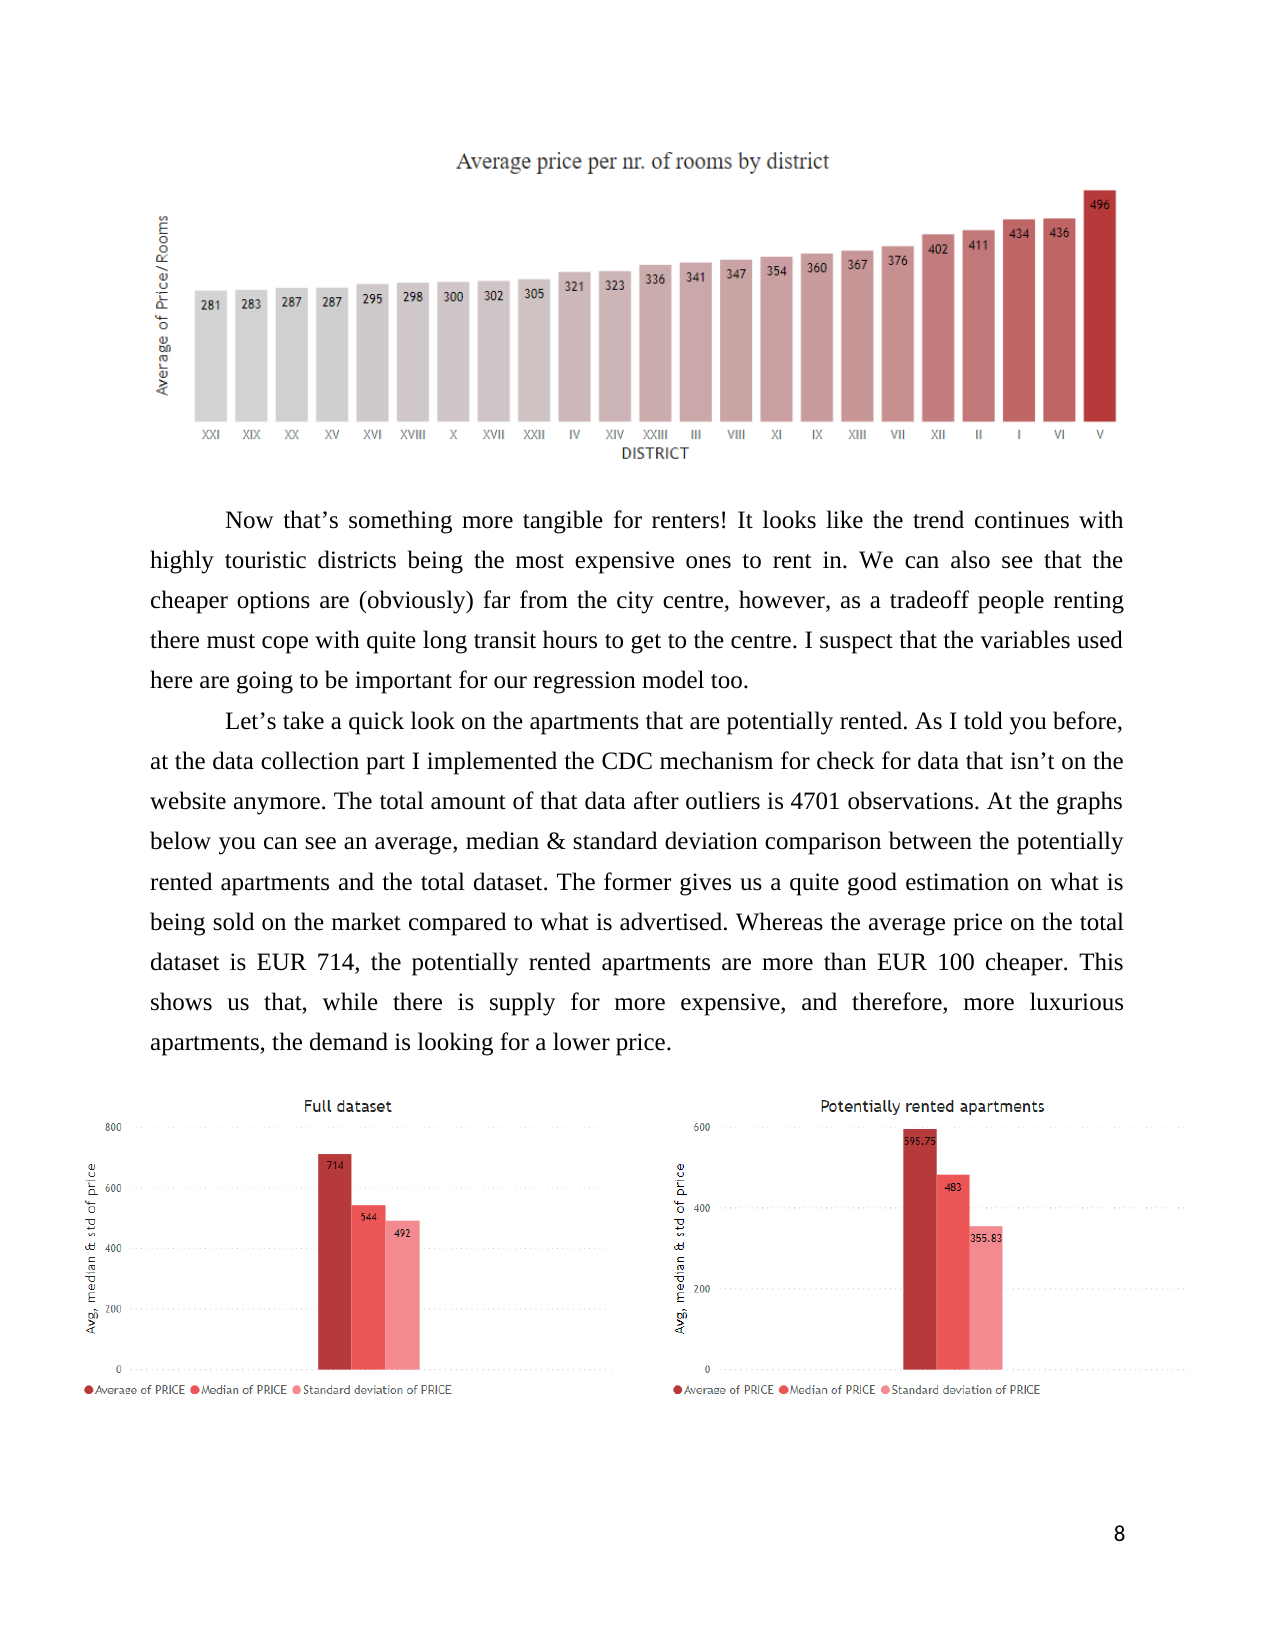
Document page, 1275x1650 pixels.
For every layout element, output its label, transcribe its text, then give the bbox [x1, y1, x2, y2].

picture [82, 1096, 1189, 1393]
picture [150, 150, 1125, 464]
text Now that’s something more tangible for renters! It looks like the trend continues with highly touristic districts being the most expensive ones to rent in. We can also see that the cheaper options are (obviously) far from the city centre, however, as a tradeoff people renting there must cope with quite long transit hours to get to the centre. I suspect that the variables used here are going to be important for our regression model too. [150, 505, 1125, 694]
text Let’s take a quick look on the apartments that are potentially rented. As I told you before, at the data collection part I implemented the CDC mechanism for check for data that isn’t on the website anymore. The total amount of that data after outliers is 4701 observations. At the graphs below you can see an average, median & standard deviation comparison between the potentially rented apartments and the total dataset. The former gives us a quite good estimation on what is being sold on the market compared to what is advertised. Whereas the average price on the total dataset is EUR 714, the potentially rented apartments are more than EUR 100 cheaper. This shows us that, while there is supply for more expensive, and therefore, more luxurious apartments, the demand is looking for a lower price. [150, 706, 1125, 1056]
